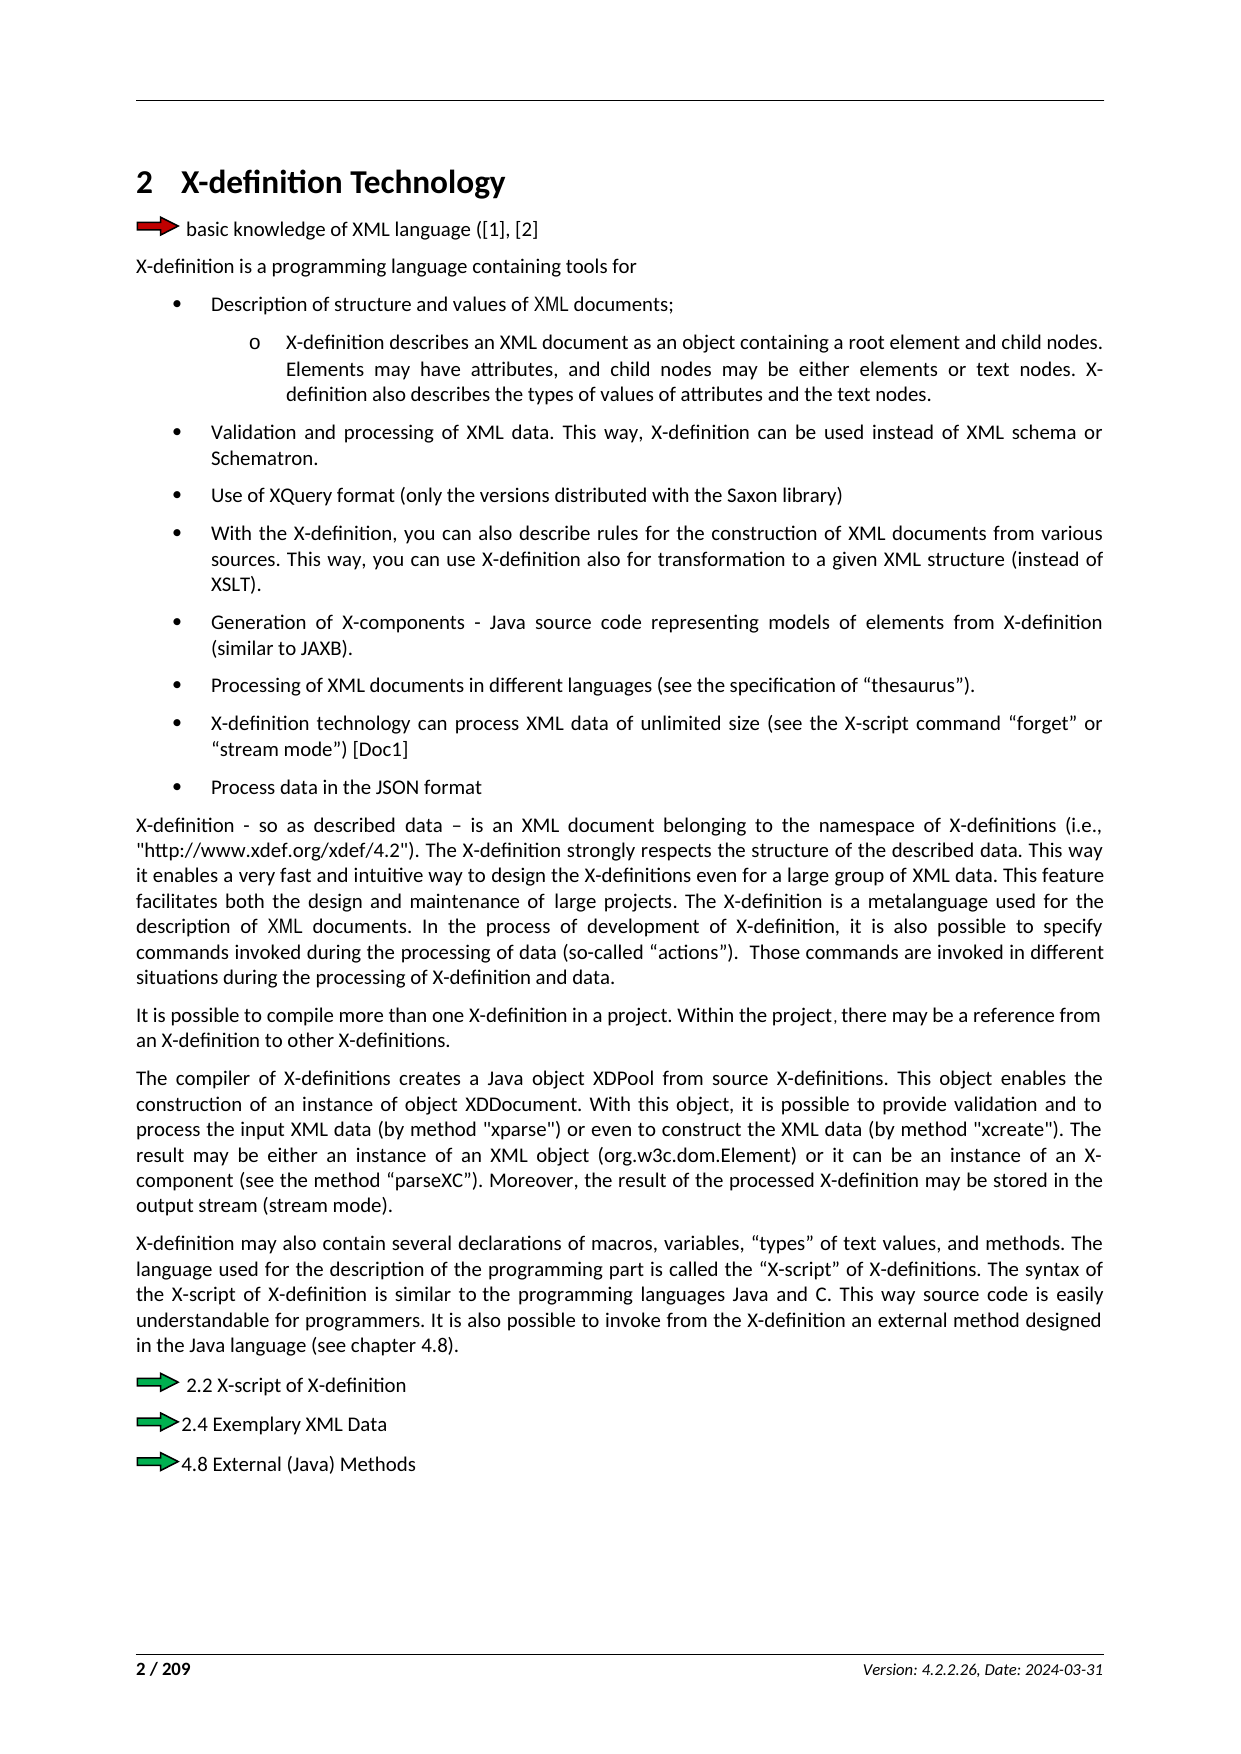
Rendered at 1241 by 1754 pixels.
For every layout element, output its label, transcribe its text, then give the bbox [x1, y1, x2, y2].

list Generation of X-components - Java source code representing models of elements from X-definition (similar to JAXB). [173, 609, 1104, 660]
text The compiler of X-definitions creates a Java object XDPool from source X-definitions. This object enables the construction of an instance of object XDDocument. With this object, it is possible to provide validation and to process the input XML data (by method "xparse") or even to construct the XML data (by method "xcreate"). The result may be either an instance of an XML object (org.w3c.dom.Element) or it can be an instance of an X-component (see the method “parseXC”). Moreover, the result of the processed X-definition may be stored in the output stream (stream mode). [136, 1066, 1104, 1218]
list Processing of XML documents in different languages (see the specification of “thesaurus”). [173, 673, 1104, 698]
list Process data in the JSON format [173, 774, 1104, 799]
text X-definition is a programming language containing tools for [136, 254, 1104, 279]
list X-definition describes an XML document as an object containing a root element and child nodes. Elements may have attributes, and child nodes may be either elements or text nodes. X-definition also describes the types of values of attributes and the text nodes. [248, 329, 1104, 407]
text X-definition may also contain several declarations of macros, variables, “types” of text values, and methods. The language used for the description of the programming part is called the “X-script” of X-definitions. The syntax of the X-script of X-definition is similar to the programming languages Java and C. This way source code is easily understandable for programmers. It is also possible to invoke from the X-definition an external method designed in the Java language (see chapter 4.8). [136, 1231, 1104, 1358]
text X-definition - so as described data – is an XML document belonging to the namespace of X-definitions (i.e., "http://www.xdef.org/xdef/4.2"). The X-definition strongly respects the structure of the described data. This way it enables a very fast and intuitive way to design the X-definitions even for a large group of XML data. This feature facilitates both the design and maintenance of large projects. The X-definition is a metalanguage used for the description of XML documents. In the process of development of X-definition, it is also possible to specify commands invoked during the processing of data (so-called “actions”). Those commands are invoked in different situations during the processing of X-definition and data. [136, 812, 1104, 990]
list Use of XQuery format (only the versions distributed with the Saxon library) [173, 483, 1104, 508]
text 4.8 External (Java) Methods [136, 1449, 1104, 1477]
list X-definition technology can process XML data of unlimited size (see the X-script command “forget” or “stream mode”) [Doc1] [173, 711, 1104, 761]
list Description of structure and values of XML documents; [173, 292, 1104, 317]
text basic knowledge of XML language ([1], [2] [136, 214, 1104, 241]
list Validation and processing of XML data. This way, X-definition can be used instead of XML schema or Schematron. [173, 419, 1104, 470]
text 2.2 X-script of X-definition [136, 1370, 1104, 1397]
subtitle X-definition Technology [136, 161, 1104, 202]
text 2.4 Exemplary XML Data [136, 1410, 1104, 1437]
list With the X-definition, you can also describe rules for the construction of XML documents from various sources. This way, you can use X-definition also for transformation to a given XML structure (instead of XSLT). [173, 521, 1104, 597]
text It is possible to compile more than one X-definition in a project. Within the project, there may be a reference from an X-definition to other X-definitions. [136, 1002, 1104, 1053]
